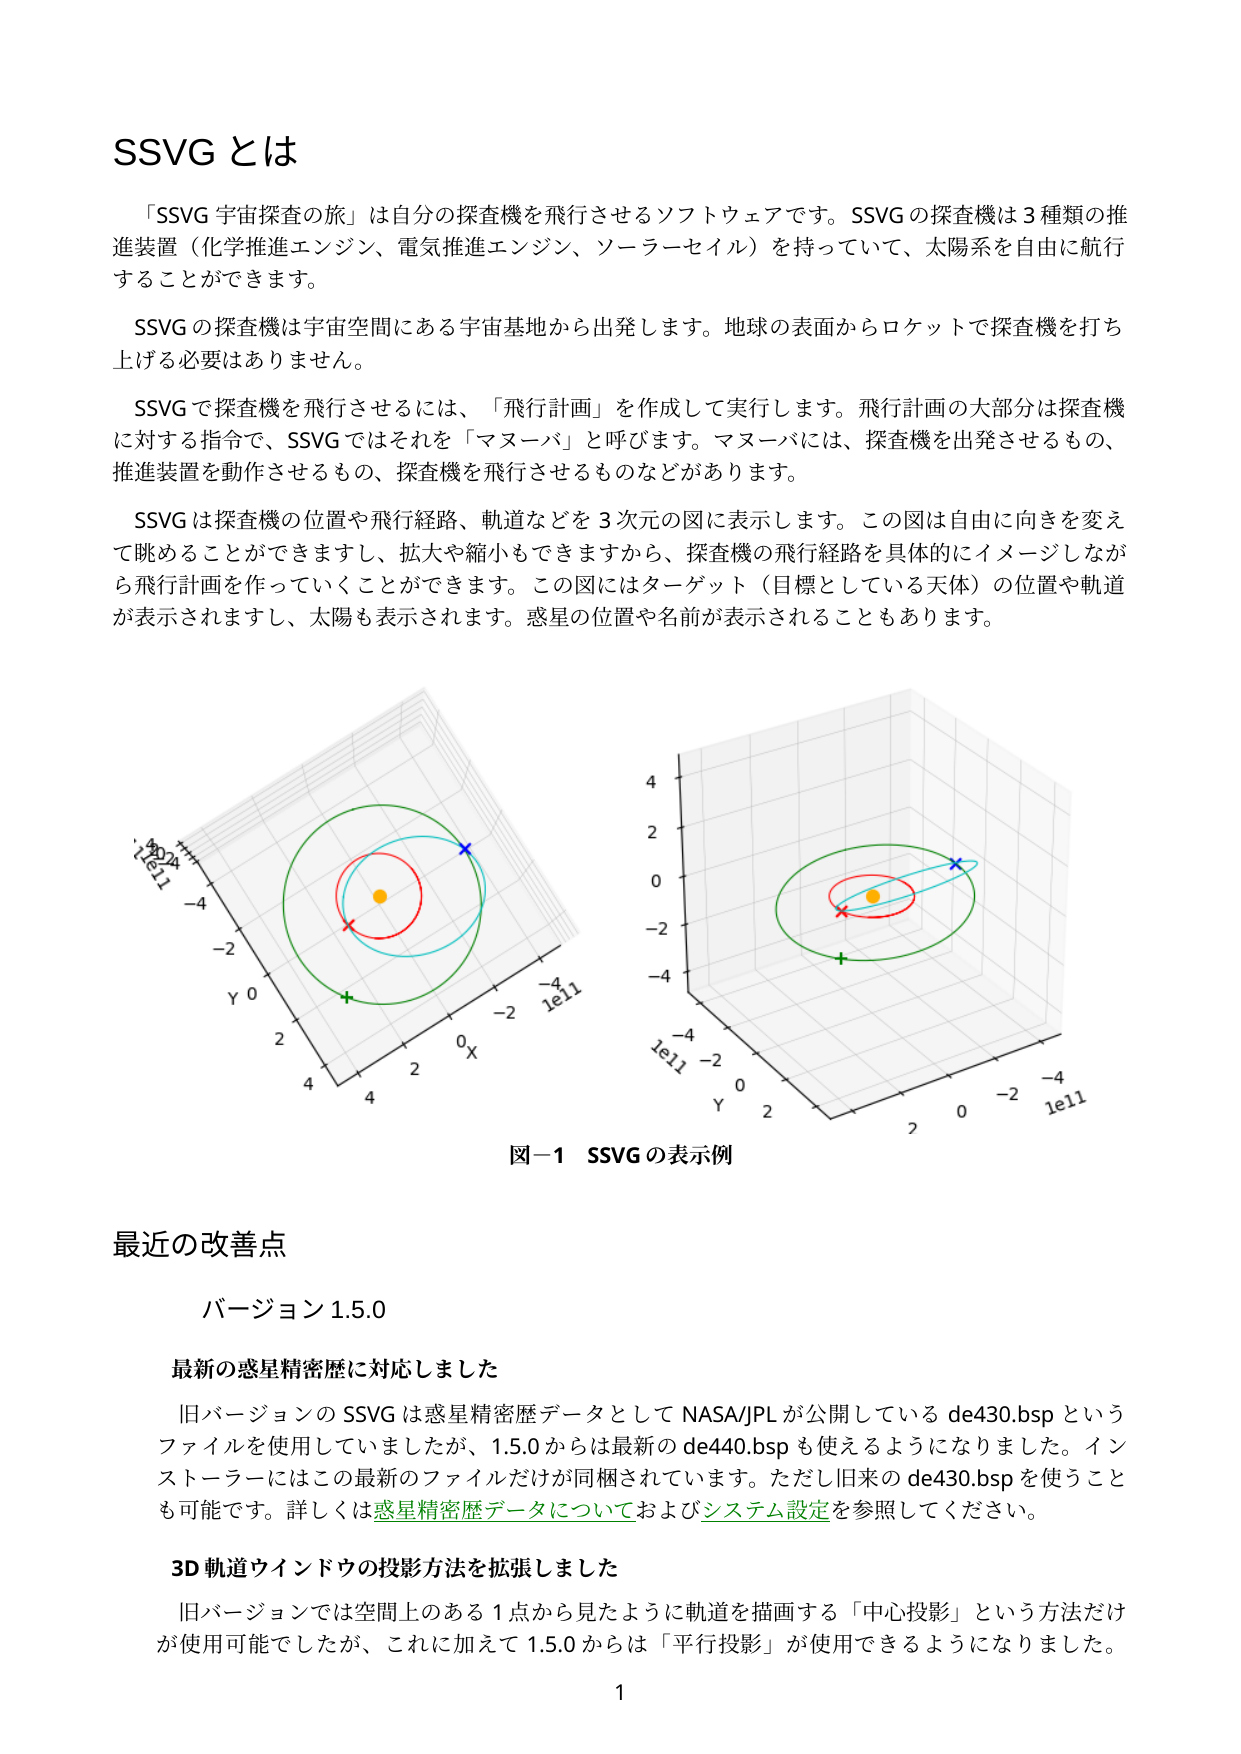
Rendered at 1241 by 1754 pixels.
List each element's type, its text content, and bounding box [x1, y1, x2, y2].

text SSVGの探査機は宇宙空間にある宇宙基地から出発します。地球の表面からロケットで探査機を打ち上げる必要はありません。 [112, 310, 1128, 375]
text SSVGで探査機を飛行させるには、「飛行計画」を作成して実行します。飛行計画の大部分は探査機に対する指令で、SSVGではそれを「マヌーバ」と呼びます。マヌーバには、探査機を出発させるもの、推進装置を動作させるもの、探査機を飛行させるものなどがあります。 [112, 391, 1128, 487]
picture [134, 658, 610, 1134]
subtitle 最新の惑星精密歴に対応しました [171, 1352, 1128, 1384]
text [157, 1595, 1128, 1659]
subtitle バージョン1.5.0 [201, 1275, 1128, 1339]
subtitle 3D軌道ウインドウの投影方法を拡張しました [171, 1551, 1128, 1583]
text 「SSVG 宇宙探査の旅」は自分の探査機を飛行させるソフトウェアです。SSVGの探査機は3種類の推進装置（化学推進エンジン、電気推進エンジン、ソーラーセイル）を持っていて、太陽系を自由に航行することができます。 [112, 198, 1128, 294]
text 旧バージョンのSSVGは惑星精密歴データとしてNASA/JPLが公開しているde430.bspというファイルを使用していましたが、1.5.0からは最新のde440.bspも使えるようになりました。インストーラーにはこの最新のファイルだけが同梱されています。ただし旧来のde430.bspを使うことも可能です。詳しくは惑星精密歴データについておよびシステム設定を参照してください。 [157, 1397, 1128, 1526]
subtitle SSVGとは [112, 117, 1128, 182]
subtitle 最近の改善点 [112, 1211, 1128, 1275]
picture [627, 658, 1103, 1134]
text SSVGは探査機の位置や飛行経路、軌道などを3次元の図に表示します。この図は自由に向きを変えて眺めることができますし、拡大や縮小もできますから、探査機の飛行経路を具体的にイメージしながら飛行計画を作っていくことができます。この図にはターゲット（目標としている天体）の位置や軌道が表示されますし、太陽も表示されます。惑星の位置や名前が表示されることもあります。 [112, 503, 1128, 632]
